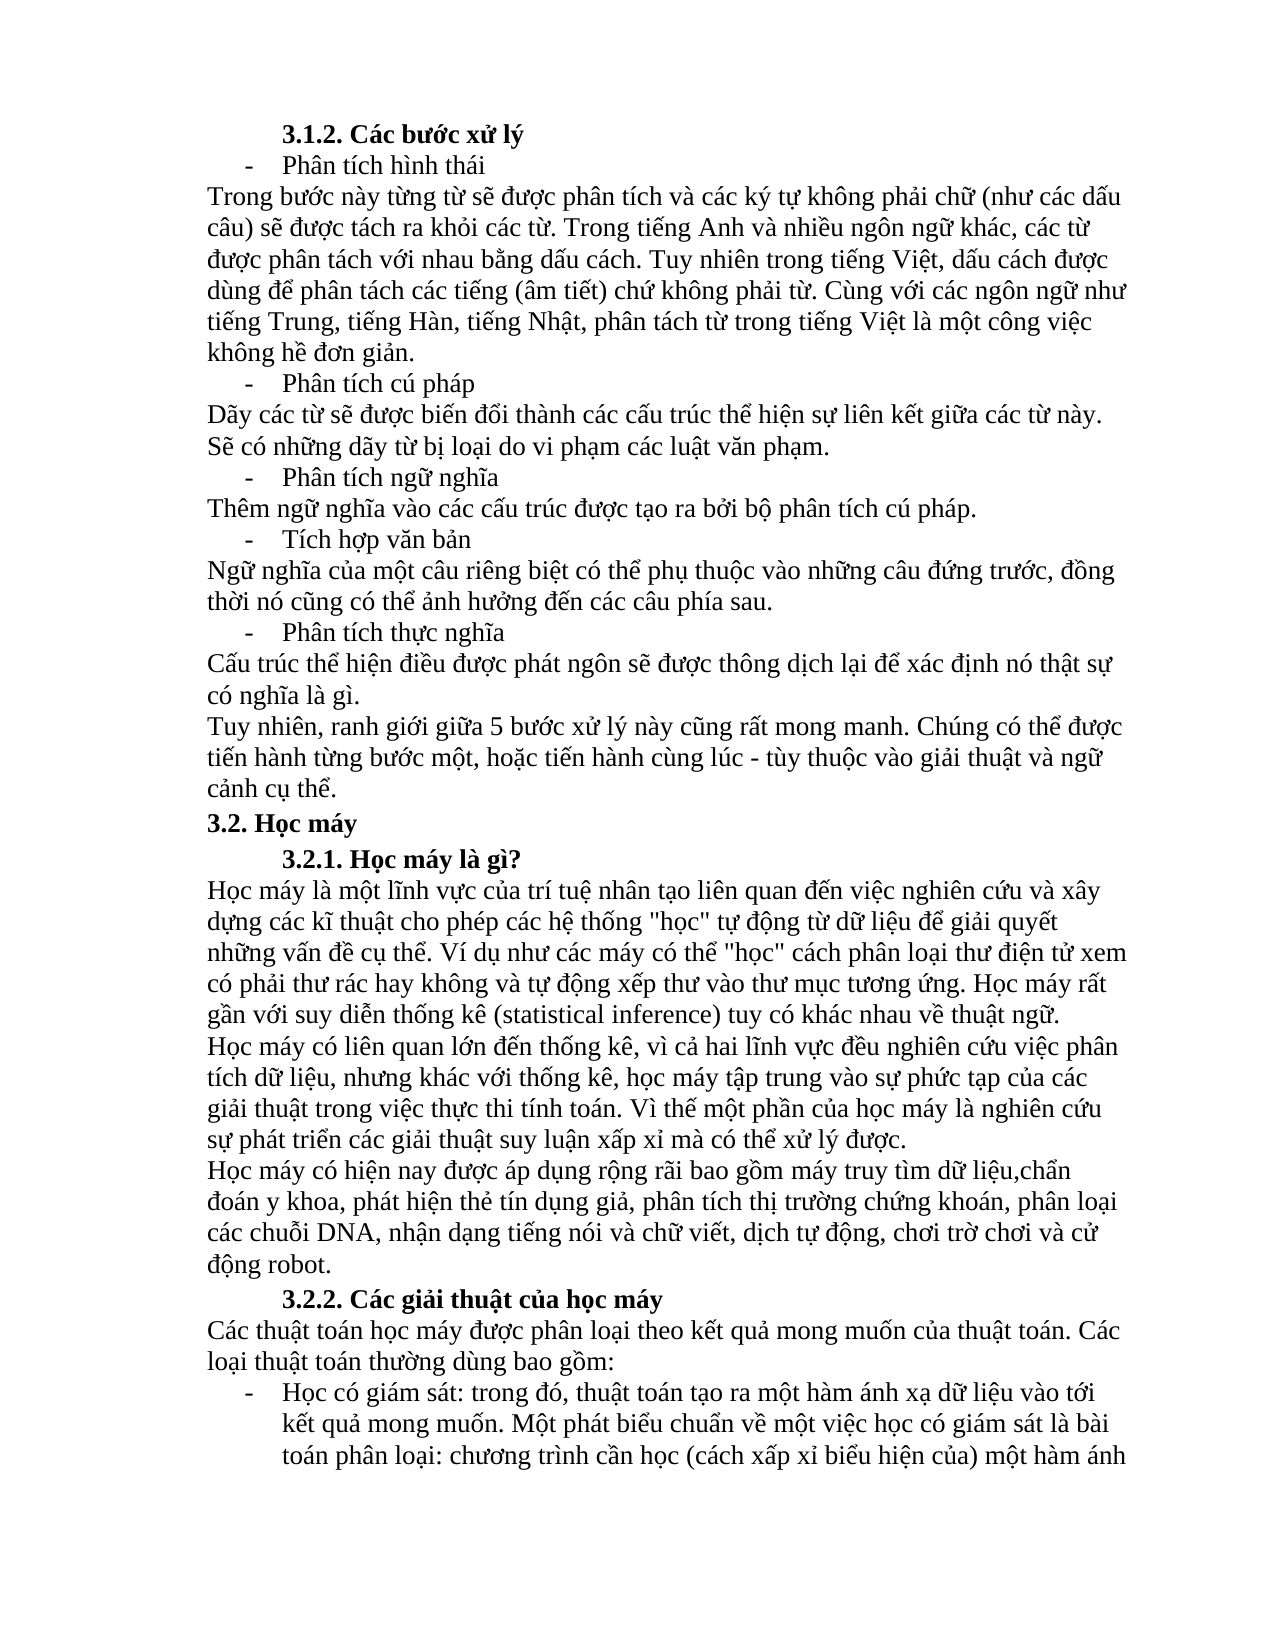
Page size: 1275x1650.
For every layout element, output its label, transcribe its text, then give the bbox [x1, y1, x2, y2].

text Học máy là một lĩnh vực của trí tuệ nhân tạo liên quan đến việc nghiên cứu và xây dựng các kĩ thuật cho phép các hệ thống "học" tự động từ dữ liệu để giải quyết những vấn đề cụ thể. Ví dụ như các máy có thể "học" cách phân loại thư điện tử xem có phải thư rác hay không và tự động xếp thư vào thư mục tương ứng. Học máy rất gần với suy diễn thống kê (statistical inference) tuy có khác nhau về thuật ngữ. [207, 874, 1127, 1030]
list Phân tích ngữ nghĩa [244, 461, 1127, 492]
subtitle 3.2. Học máy [207, 807, 1127, 839]
list Phân tích hình thái [244, 149, 1127, 180]
subtitle 3.1.2. Các bước xử lý [207, 118, 1127, 149]
subtitle 3.2.1. Học máy là gì? [207, 843, 1127, 874]
text Dãy các từ sẽ được biến đổi thành các cấu trúc thể hiện sự liên kết giữa các từ này. Sẽ có những dãy từ bị loại do vi phạm các luật văn phạm. [207, 398, 1127, 461]
text Cấu trúc thể hiện điều được phát ngôn sẽ được thông dịch lại để xác định nó thật sự có nghĩa là gì. [207, 648, 1127, 710]
text Các thuật toán học máy được phân loại theo kết quả mong muốn của thuật toán. Các loại thuật toán thường dùng bao gồm: [207, 1314, 1127, 1376]
list Tích hợp văn bản [244, 523, 1127, 554]
subtitle 3.2.2. Các giải thuật của học máy [207, 1283, 1127, 1314]
list Phân tích cú pháp [244, 367, 1127, 398]
text Trong bước này từng từ sẽ được phân tích và các ký tự không phải chữ (như các dấu câu) sẽ được tách ra khỏi các từ. Trong tiếng Anh và nhiều ngôn ngữ khác, các từ được phân tách với nhau bằng dấu cách. Tuy nhiên trong tiếng Việt, dấu cách được dùng để phân tách các tiếng (âm tiết) chứ không phải từ. Cùng với các ngôn ngữ như tiếng Trung, tiếng Hàn, tiếng Nhật, phân tách từ trong tiếng Việt là một công việc không hề đơn giản. [207, 180, 1127, 367]
list Phân tích thực nghĩa [244, 616, 1127, 648]
text Học máy có hiện nay được áp dụng rộng rãi bao gồm máy truy tìm dữ liệu,chẩn đoán y khoa, phát hiện thẻ tín dụng giả, phân tích thị trường chứng khoán, phân loại các chuỗi DNA, nhận dạng tiếng nói và chữ viết, dịch tự động, chơi trờ chơi và cử động robot. [207, 1154, 1127, 1279]
text Ngữ nghĩa của một câu riêng biệt có thể phụ thuộc vào những câu đứng trước, đồng thời nó cũng có thể ảnh hưởng đến các câu phía sau. [207, 554, 1127, 616]
text Học máy có liên quan lớn đến thống kê, vì cả hai lĩnh vực đều nghiên cứu việc phân tích dữ liệu, nhưng khác với thống kê, học máy tập trung vào sự phức tạp của các giải thuật trong việc thực thi tính toán. Vì thế một phần của học máy là nghiên cứu sự phát triển các giải thuật suy luận xấp xỉ mà có thể xử lý được. [207, 1030, 1127, 1154]
text Thêm ngữ nghĩa vào các cấu trúc được tạo ra bởi bộ phân tích cú pháp. [207, 492, 1127, 523]
text Tuy nhiên, ranh giới giữa 5 bước xử lý này cũng rất mong manh. Chúng có thể được tiến hành từng bước một, hoặc tiến hành cùng lúc - tùy thuộc vào giải thuật và ngữ cảnh cụ thể. [207, 710, 1127, 803]
